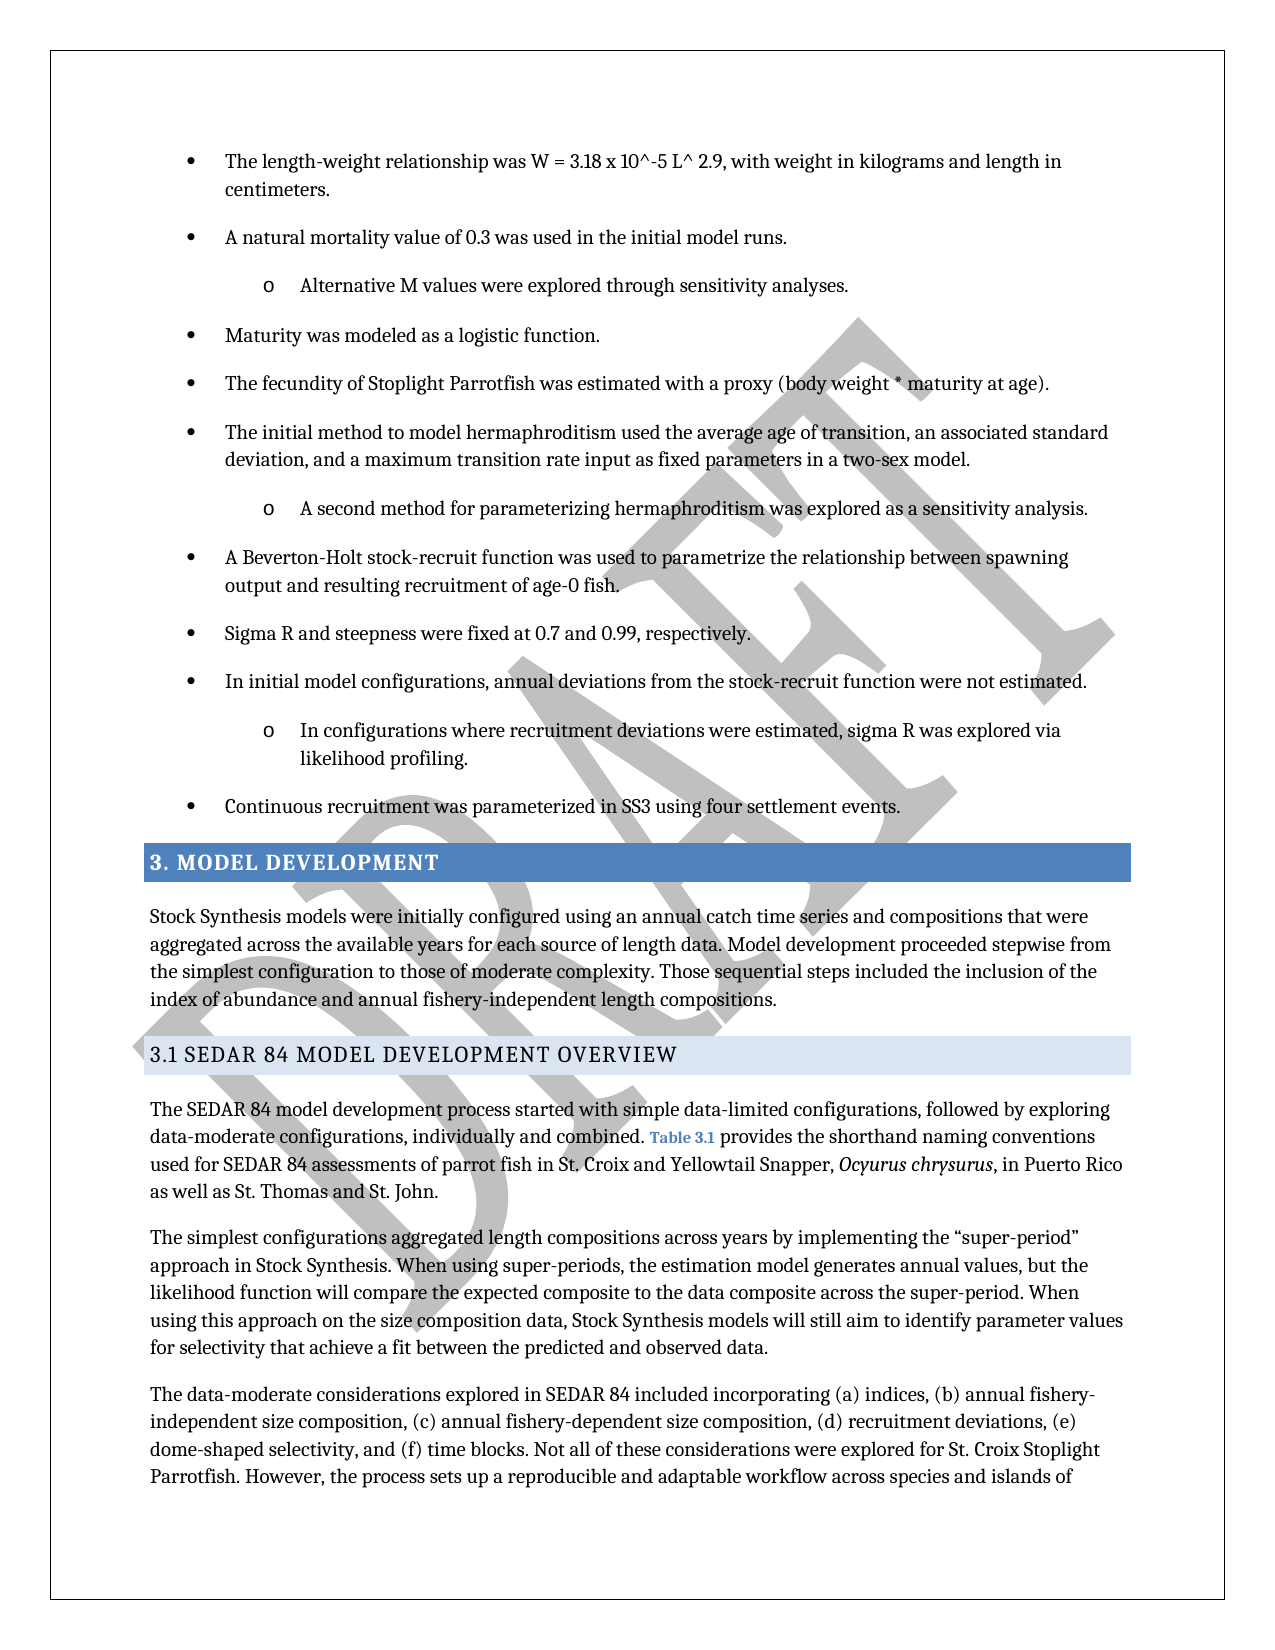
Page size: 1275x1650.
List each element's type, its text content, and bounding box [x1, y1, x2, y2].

list In initial model configurations, annual deviations from the stock-recruit function were not estimated. [187, 670, 1125, 694]
subtitle 3. Model Development [150, 850, 1125, 876]
list A Beverton-Holt stock-recruit function was used to parametrize the relationship between spawning output and resulting recruitment of age-0 fish. [187, 546, 1125, 597]
list Maturity was modeled as a logistic function. [187, 324, 1125, 348]
list In configurations where recruitment deviations were estimated, sigma R was explored via likelihood profiling. [262, 718, 1125, 771]
list Continuous recruitment was parameterized in SS3 using four settlement events. [187, 795, 1125, 819]
list Alternative M values were explored through sensitivity analyses. [262, 274, 1125, 299]
text The simplest configurations aggregated length compositions across years by implementing the “super-period” approach in Stock Synthesis. When using super-periods, the estimation model generates annual values, but the likelihood function will compare the expected composite to the data composite across the super-period. When using this approach on the size composition data, Stock Synthesis models will still aim to identify parameter values for selectivity that achieve a fit between the predicted and observed data. [150, 1226, 1125, 1360]
subtitle 3.1 SEDAR 84 Model Development Overview [150, 1042, 1125, 1068]
list The fecundity of Stoplight Parrotfish was estimated with a proxy (body weight * maturity at age). [187, 372, 1125, 396]
text Stock Synthesis models were initially configured using an annual catch time series and compositions that were aggregated across the available years for each source of length data. Model development proceeded stepwise from the simplest configuration to those of moderate complexity. Those sequential steps included the inclusion of the index of abundance and annual fishery-independent length compositions. [150, 905, 1125, 1011]
list Sigma R and steepness were fixed at 0.7 and 0.99, respectively. [187, 622, 1125, 646]
list A second method for parameterizing hermaphroditism was explored as a sensitivity analysis. [262, 496, 1125, 521]
list A natural mortality value of 0.3 was used in the initial model runs. [187, 226, 1125, 250]
list The length-weight relationship was W = 3.18 x 10^-5 L^ 2.9, with weight in kilograms and length in centimeters. [187, 150, 1125, 201]
